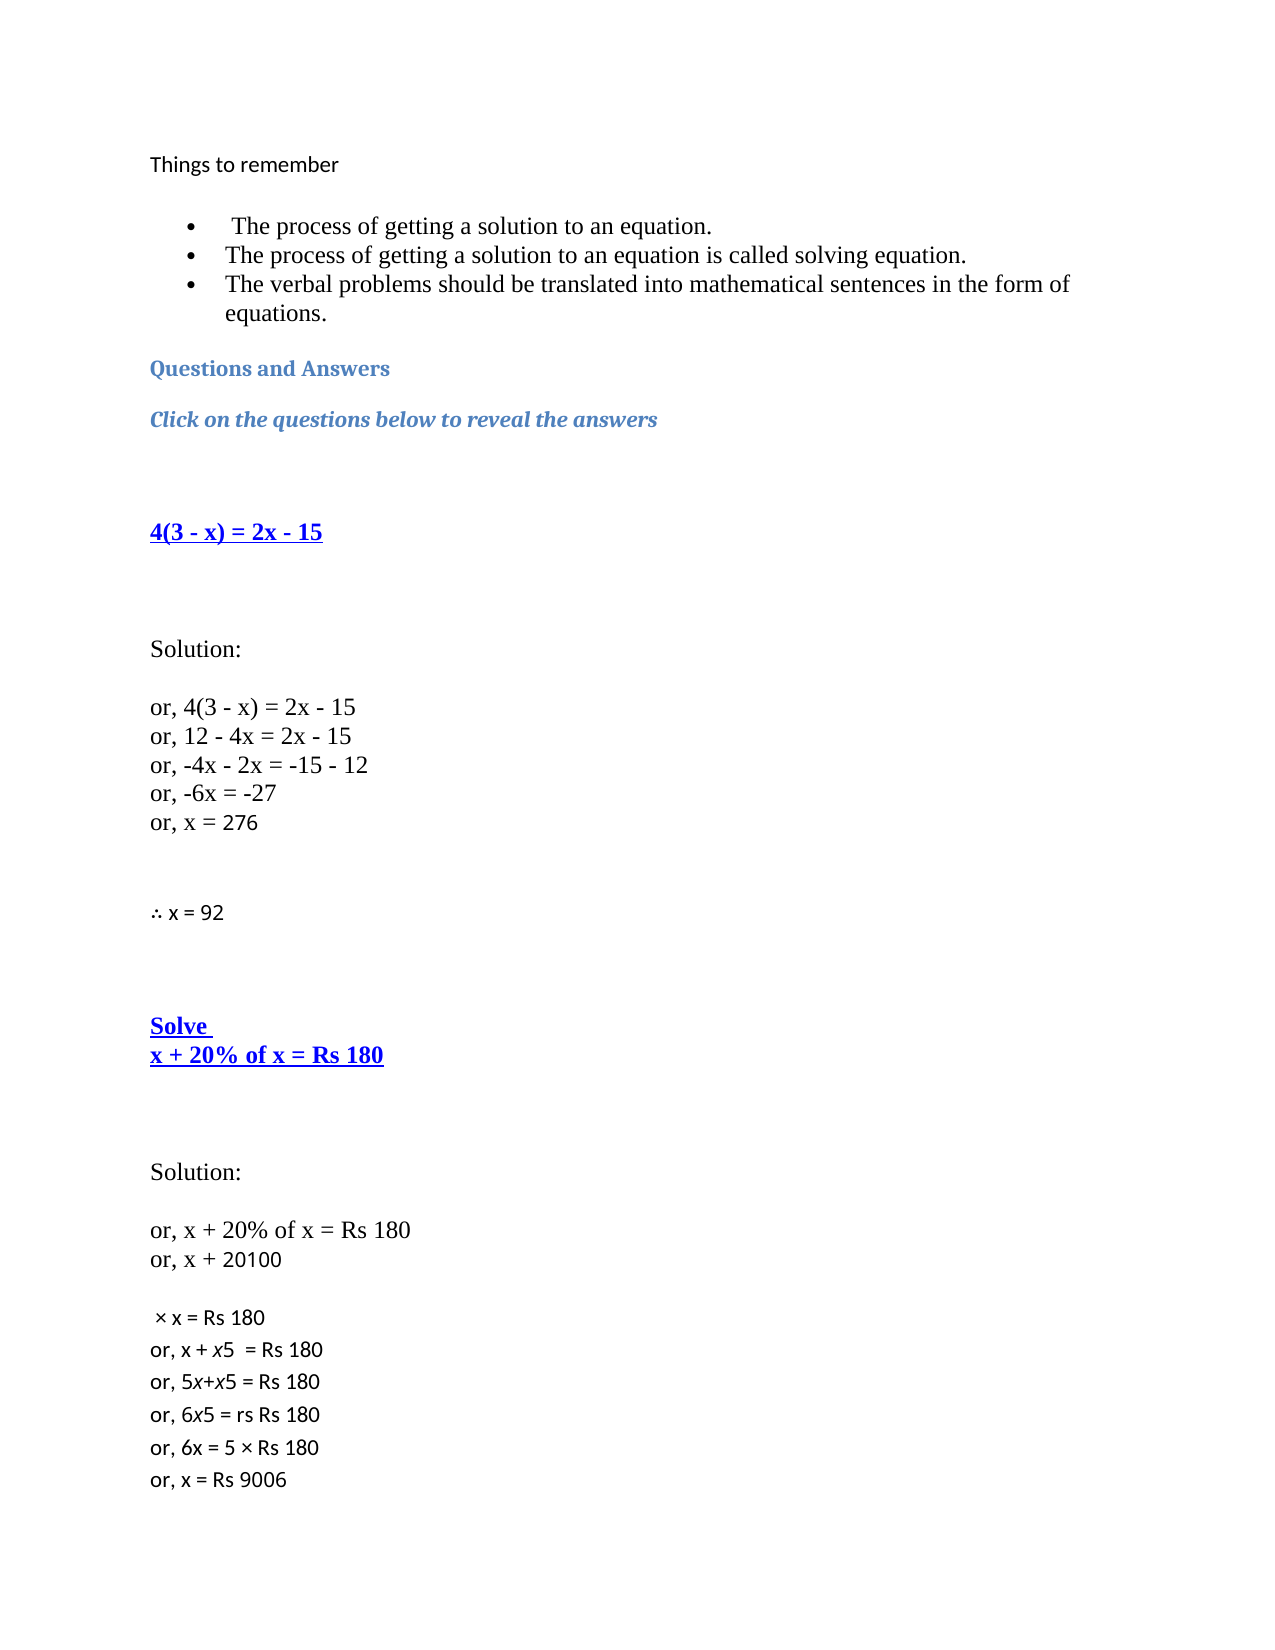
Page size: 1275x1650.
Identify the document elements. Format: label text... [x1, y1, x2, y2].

text Solution: [150, 634, 1125, 663]
text Solution: [150, 1157, 1125, 1186]
list The process of getting a solution to an equation is called solving equation. [187, 240, 1125, 269]
subtitle Click on the questions below to reveal the answers [150, 407, 1125, 433]
list The verbal problems should be translated into mathematical sentences in the form of equations. [187, 269, 1125, 326]
list The process of getting a solution to an equation. [187, 211, 1125, 240]
text 4(3 - x) = 2x - 15 [150, 517, 1125, 546]
text or, 4(3 - x) = 2x - 15 or, 12 - 4x = 2x - 15 or, -4x - 2x = -15 - 12 or, -6x = -27 or, x = 276 [150, 692, 1125, 837]
text Solve x + 20% of x = Rs 180 [150, 1011, 1125, 1069]
text Things to remember [150, 150, 1125, 178]
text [150, 1303, 1125, 1493]
subtitle Questions and Answers [150, 356, 1125, 382]
text or, x + 20% of x = Rs 180 or, x + 20100 [150, 1215, 1125, 1273]
text ∴ x = 92 [150, 866, 1125, 927]
